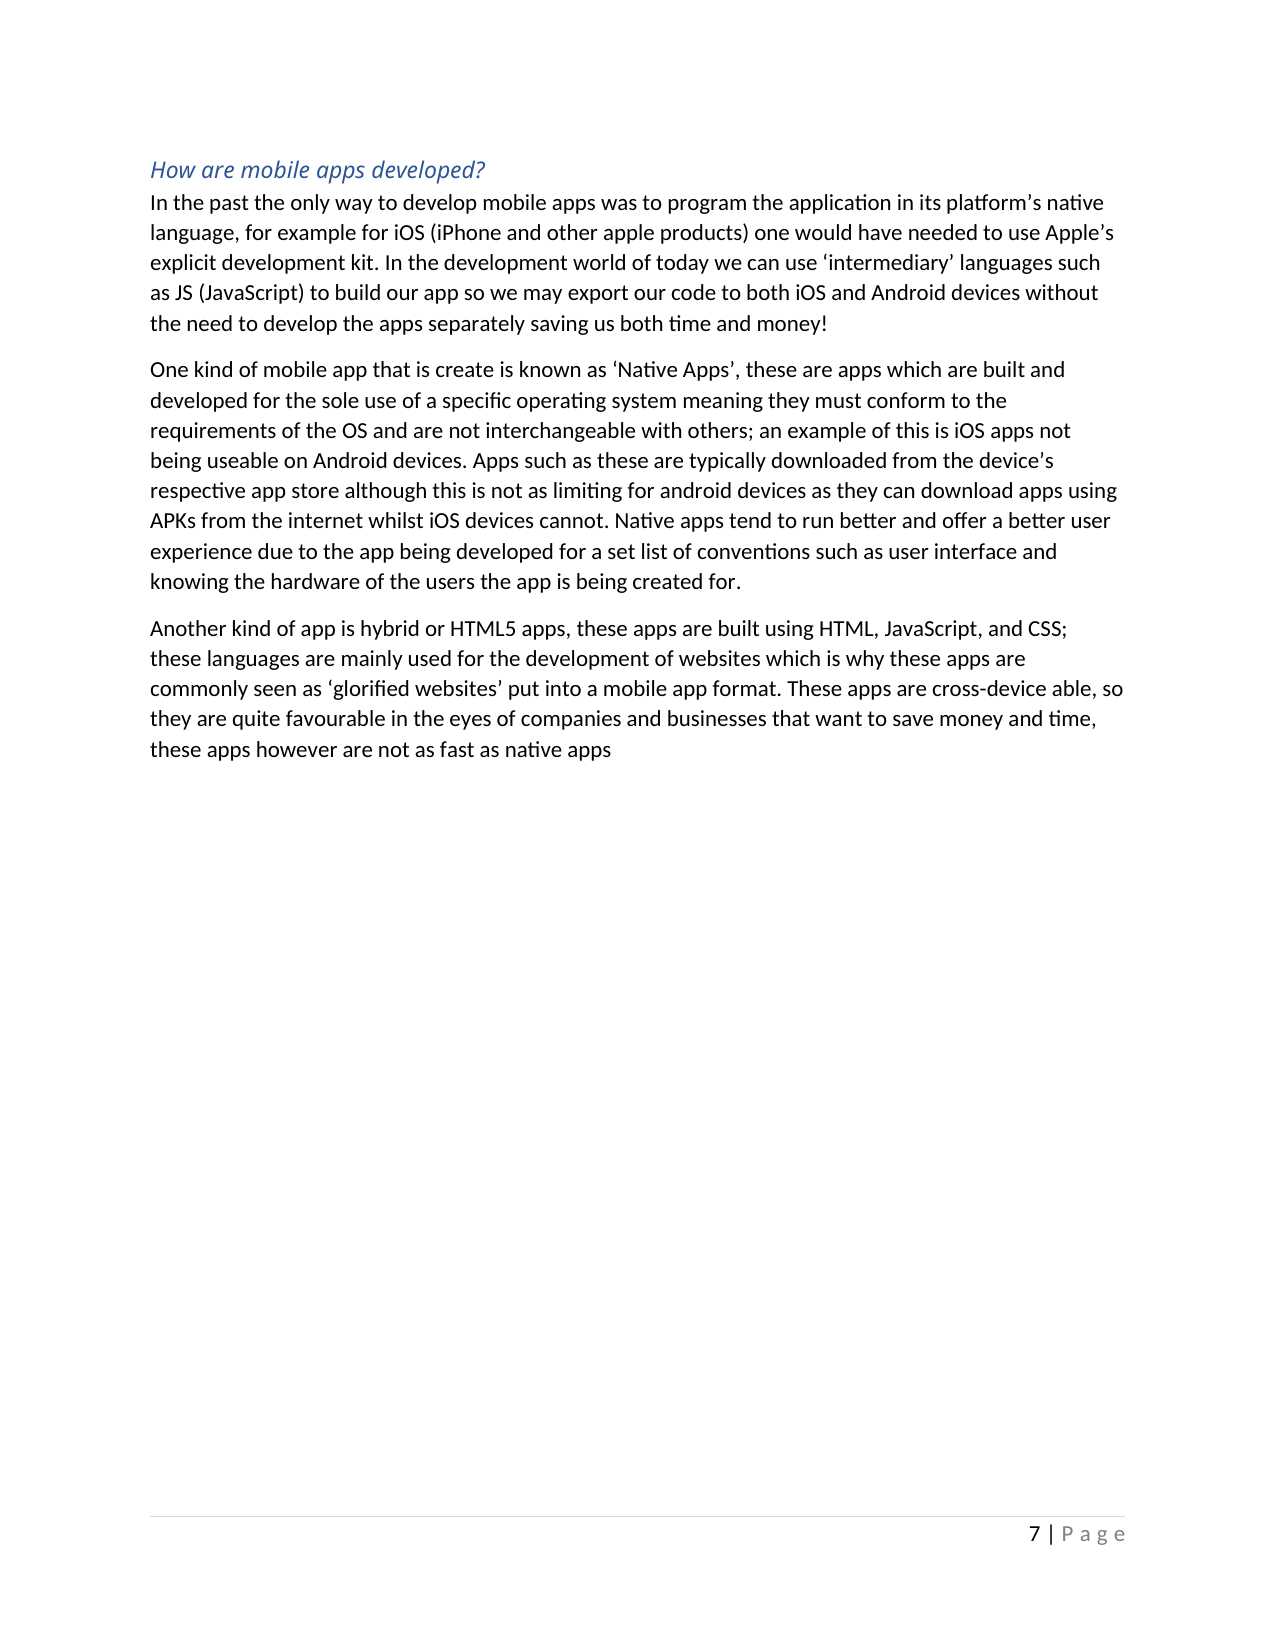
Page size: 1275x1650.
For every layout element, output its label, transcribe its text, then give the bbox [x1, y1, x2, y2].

text In the past the only way to develop mobile apps was to program the application in its platform’s native language, for example for iOS (iPhone and other apple products) one would have needed to use Apple’s explicit development kit. In the development world of today we can use ‘intermediary’ languages such as JS (JavaScript) to build our app so we may export our code to both iOS and Android devices without the need to develop the apps separately saving us both time and money! [150, 188, 1125, 337]
text Another kind of app is hybrid or HTML5 apps, these apps are built using HTML, JavaScript, and CSS; these languages are mainly used for the development of websites which is why these apps are commonly seen as ‘glorified websites’ put into a mobile app format. These apps are cross-device able, so they are quite favourable in the eyes of companies and businesses that want to save money and time, these apps however are not as fast as native apps [150, 614, 1125, 763]
text One kind of mobile app that is create is known as ‘Native Apps’, these are apps which are built and developed for the sole use of a specific operating system meaning they must conform to the requirements of the OS and are not interchangeable with others; an example of this is iOS apps not being useable on Android devices. Apps such as these are typically downloaded from the device’s respective app store although this is not as limiting for android devices as they can download apps using APKs from the internet whilst iOS devices cannot. Native apps tend to run better and offer a better user experience due to the app being developed for a set list of conventions such as user interface and knowing the hardware of the users the app is being created for. [150, 356, 1125, 595]
subtitle How are mobile apps developed? [150, 154, 1125, 185]
